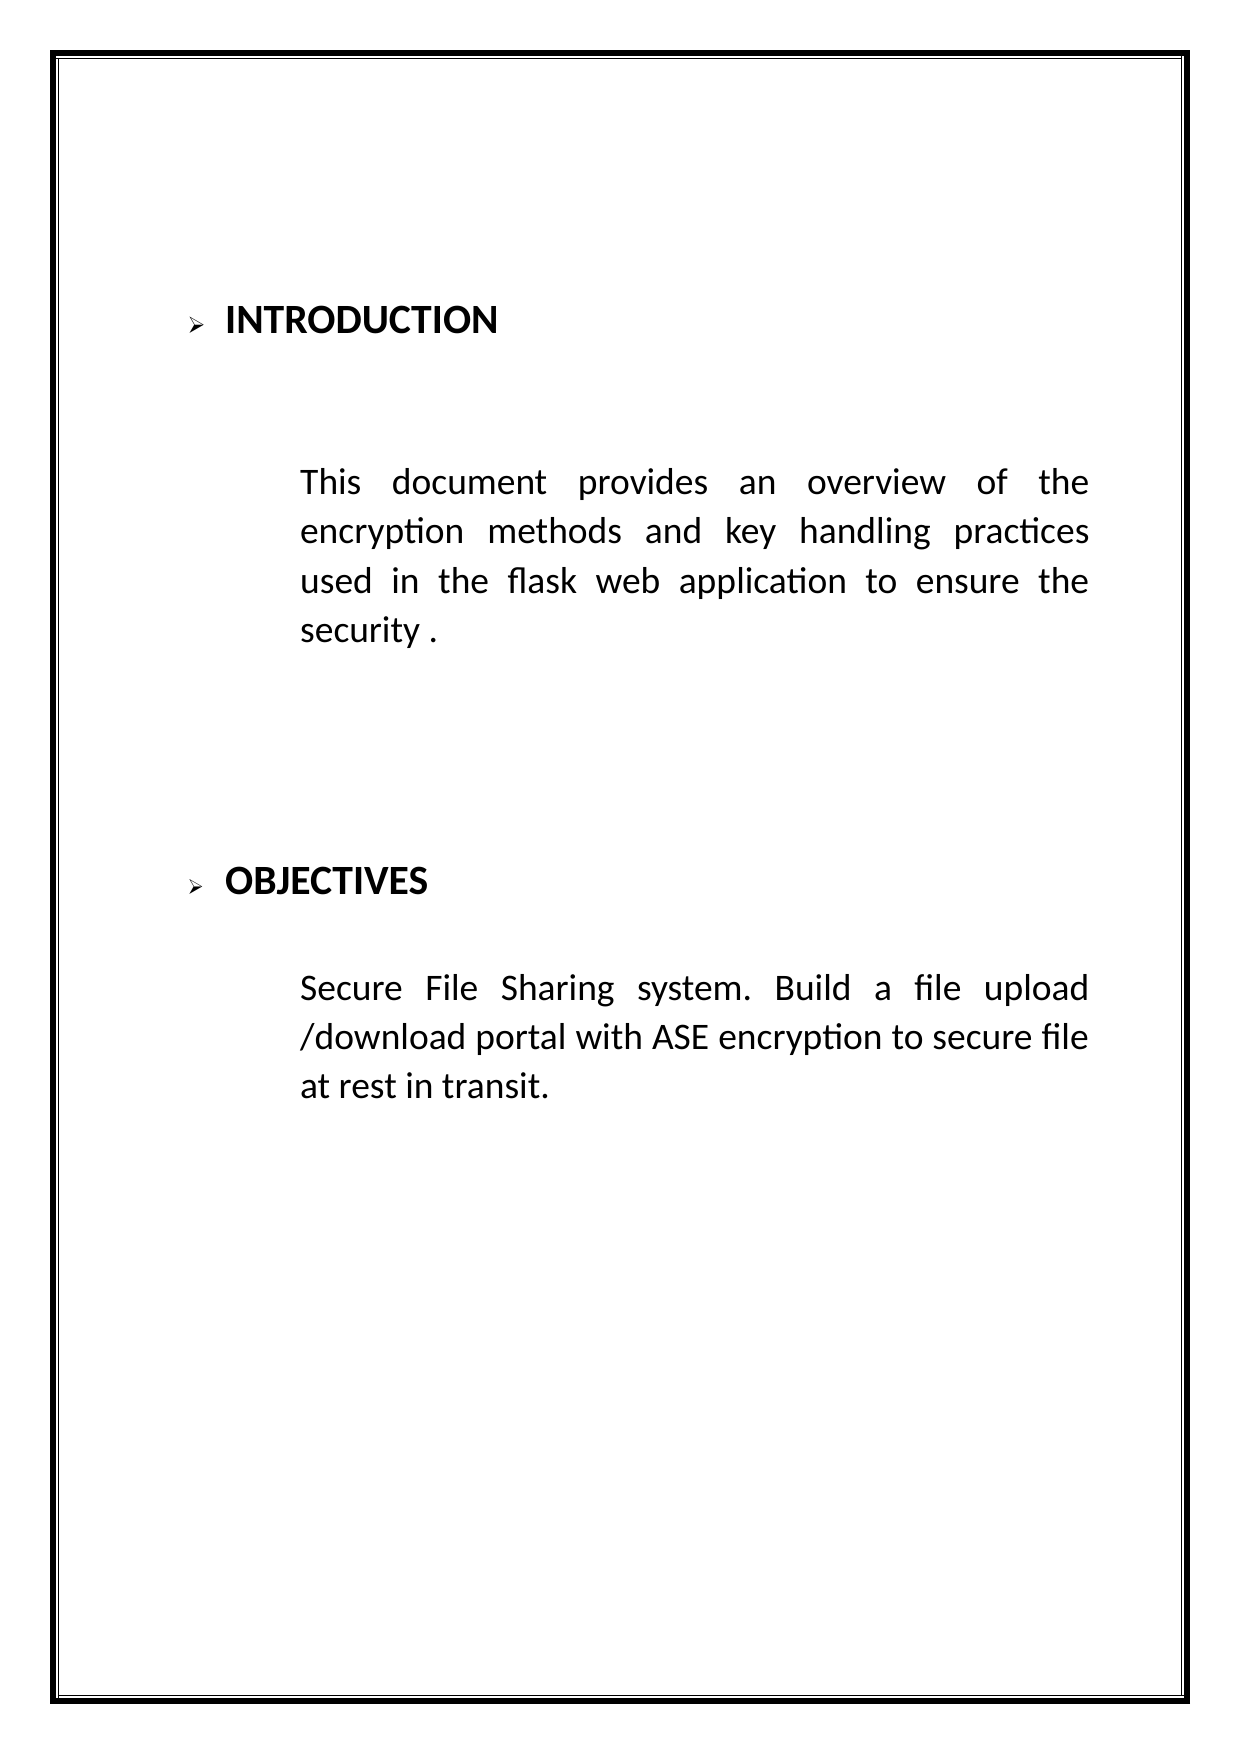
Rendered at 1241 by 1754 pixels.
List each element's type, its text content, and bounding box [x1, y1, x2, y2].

list INTRODUCTION [187, 293, 1090, 344]
list Secure File Sharing system. Build a file upload /download portal with ASE encryption to secure file at rest in transit. [300, 963, 1090, 1108]
list This document provides an overview of the encryption methods and key handling practices used in the flask web application to ensure the security . [300, 458, 1090, 652]
list OBJECTIVES [187, 854, 1090, 904]
